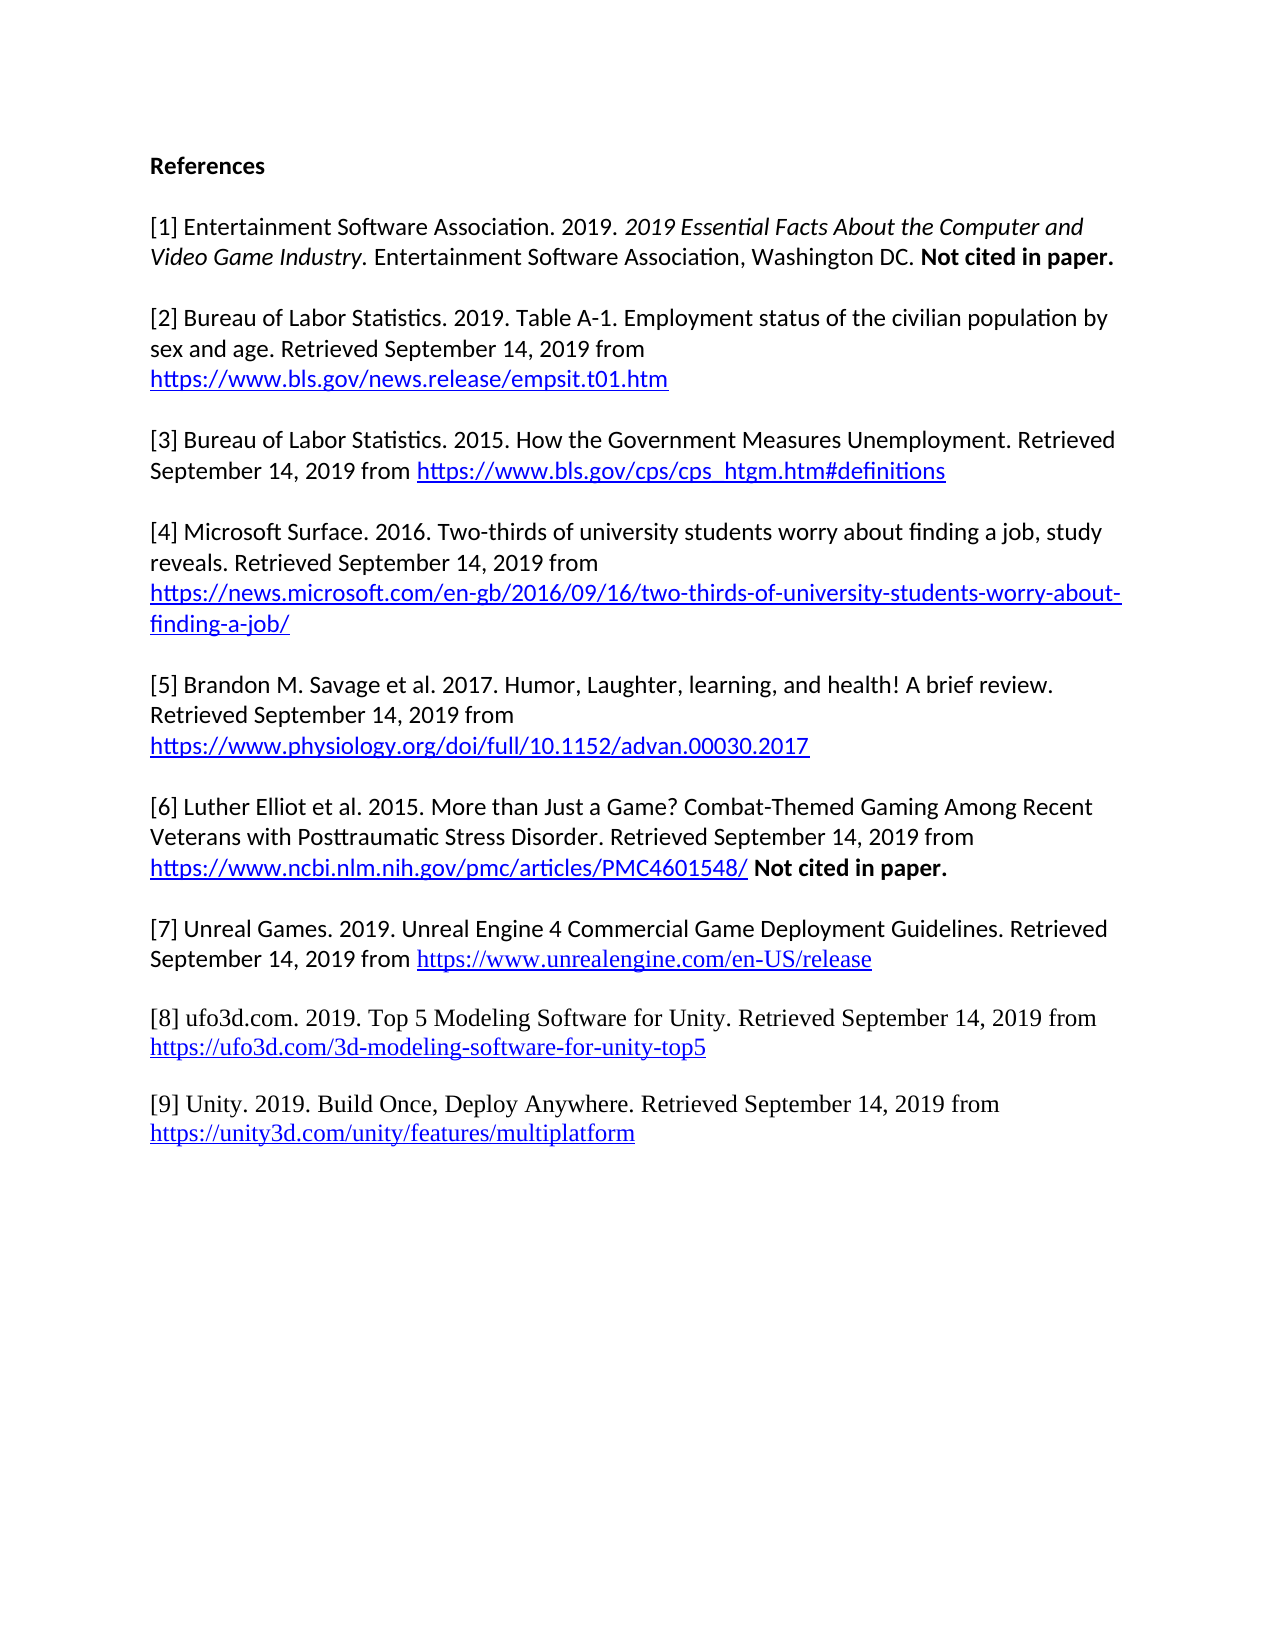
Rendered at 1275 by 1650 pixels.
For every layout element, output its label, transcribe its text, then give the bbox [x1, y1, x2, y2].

text References [150, 150, 1125, 181]
text [7] Unreal Games. 2019. Unreal Engine 4 Commercial Game Deployment Guidelines. Retrieved September 14, 2019 from https://www.unrealengine.com/en-US/release [150, 913, 1125, 974]
text [6] Luther Elliot et al. 2015. More than Just a Game? Combat-Themed Gaming Among Recent Veterans with Posttraumatic Stress Disorder. Retrieved September 14, 2019 from https://www.ncbi.nlm.nih.gov/pmc/articles/PMC4601548/ Not cited in paper. [150, 791, 1125, 882]
text [5] Brandon M. Savage et al. 2017. Humor, Laughter, learning, and health! A brief review. Retrieved September 14, 2019 from https://www.physiology.org/doi/full/10.1152/advan.00030.2017 [150, 669, 1125, 760]
text [9] Unity. 2019. Build Once, Deploy Anywhere. Retrieved September 14, 2019 from https://unity3d.com/unity/features/multiplatform [150, 1089, 1125, 1147]
text [1] Entertainment Software Association. 2019. 2019 Essential Facts About the Computer and Video Game Industry. Entertainment Software Association, Washington DC. Not cited in paper. [150, 211, 1125, 272]
text [3] Bureau of Labor Statistics. 2015. How the Government Measures Unemployment. Retrieved September 14, 2019 from https://www.bls.gov/cps/cps_htgm.htm#definitions [150, 425, 1125, 486]
text [4] Microsoft Surface. 2016. Two-thirds of university students worry about finding a job, study reveals. Retrieved September 14, 2019 from https://news.microsoft.com/en-gb/2016/09/16/two-thirds-of-university-students-worry-about-finding-a-job/ [150, 516, 1125, 638]
text [8] ufo3d.com. 2019. Top 5 Modeling Software for Unity. Retrieved September 14, 2019 from https://ufo3d.com/3d-modeling-software-for-unity-top5 [150, 1003, 1125, 1060]
text [2] Bureau of Labor Statistics. 2019. Table A-1. Employment status of the civilian population by sex and age. Retrieved September 14, 2019 from https://www.bls.gov/news.release/empsit.t01.htm [150, 303, 1125, 394]
